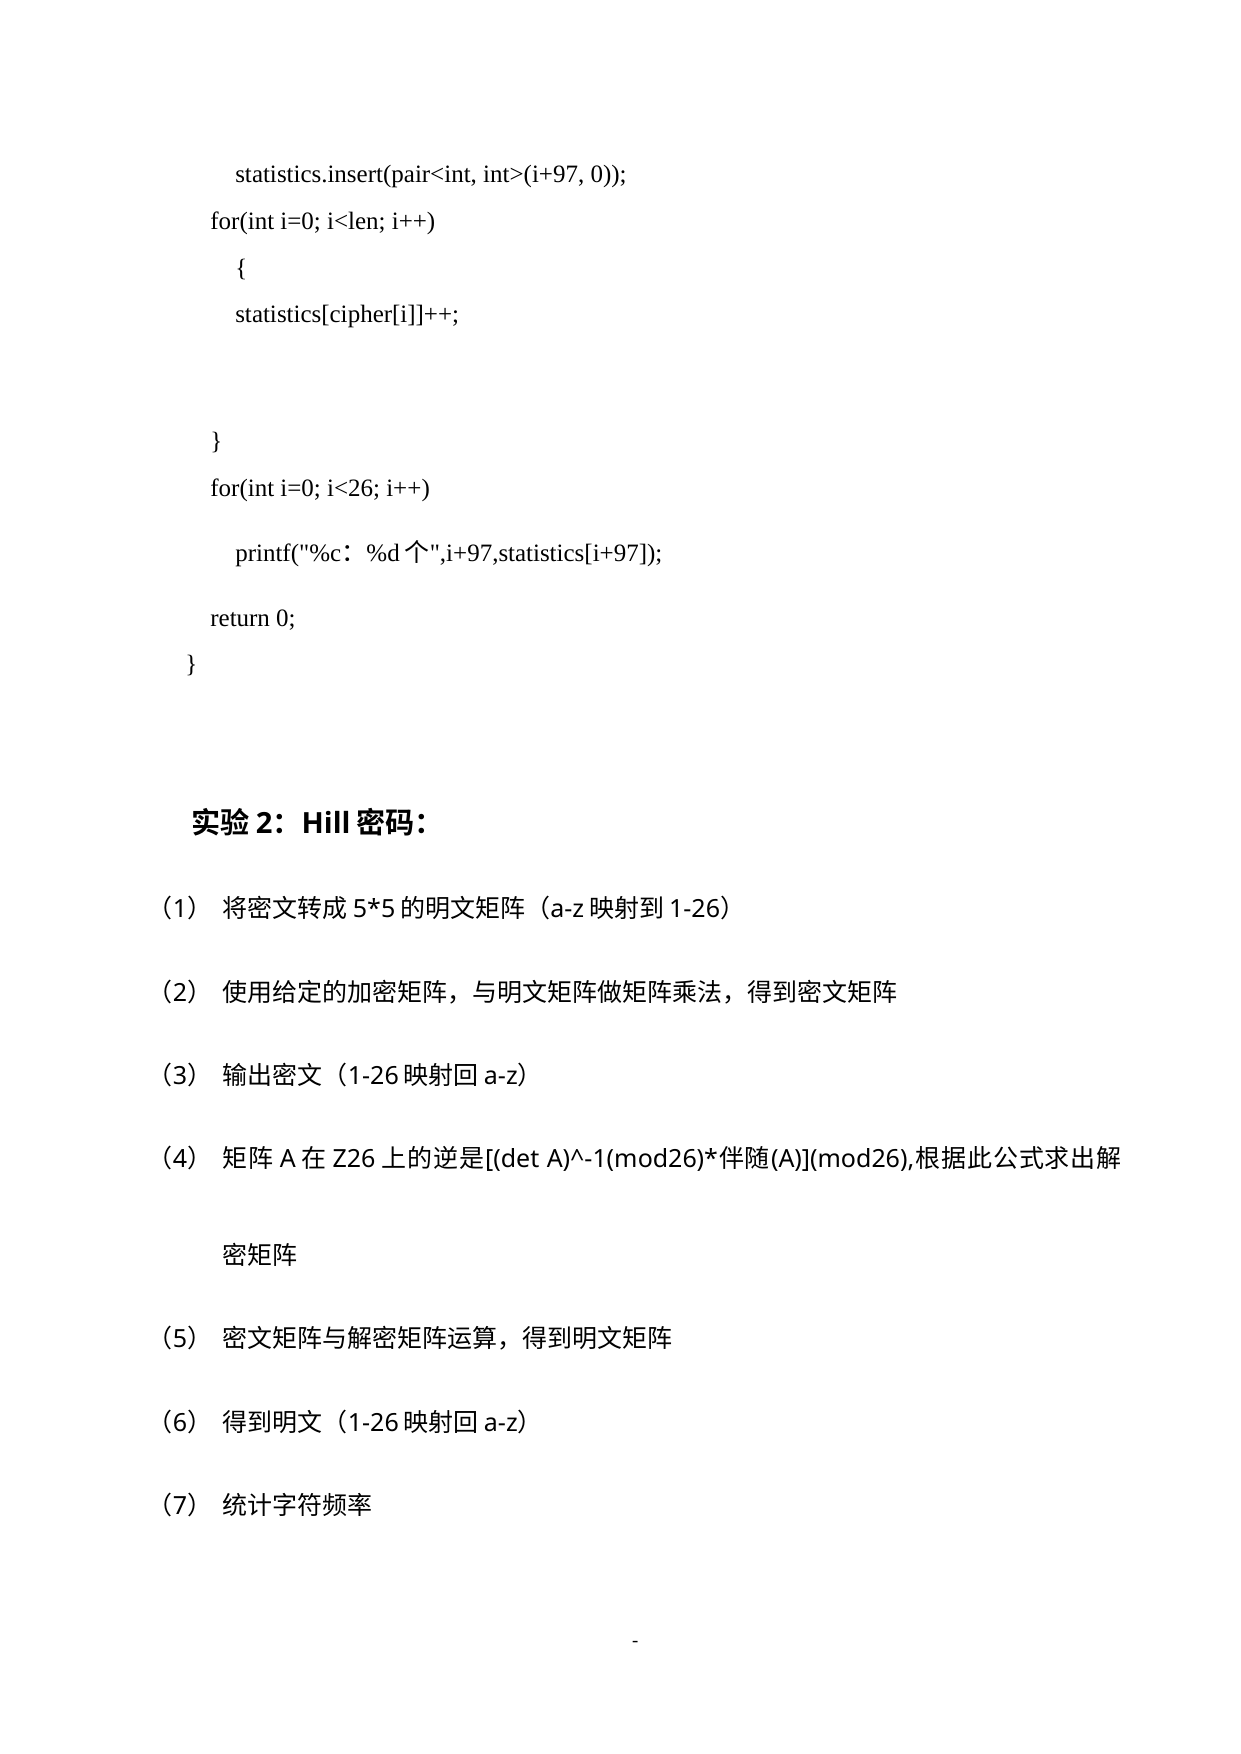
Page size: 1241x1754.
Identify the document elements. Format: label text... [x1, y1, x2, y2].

text printf("%c：%d个",i+97,statistics[i+97]); [148, 518, 1122, 583]
text return 0; [148, 601, 1122, 633]
text for(int i=0; i<26; i++) [148, 471, 1122, 503]
list 输出密文（1-26映射回a-z） [148, 1041, 1122, 1106]
text statistics[cipher[i]]++; [148, 298, 1122, 330]
text } [148, 648, 1122, 680]
text statistics.insert(pair<int, int>(i+97, 0)); [148, 157, 1122, 189]
list 得到明文（1-26映射回a-z） [148, 1388, 1122, 1453]
list 将密文转成5*5的明文矩阵（a-z映射到1-26） [148, 874, 1122, 939]
text 实验2：Hill密码： [148, 788, 1122, 853]
list 矩阵A在Z26上的逆是[(det A)^-1(mod26)*伴随(A)](mod26),根据此公式求出解密矩阵 [148, 1124, 1122, 1286]
text } [148, 424, 1122, 456]
text { [148, 251, 1122, 283]
list 使用给定的加密矩阵，与明文矩阵做矩阵乘法，得到密文矩阵 [148, 958, 1122, 1023]
list 统计字符频率 [148, 1471, 1122, 1536]
text for(int i=0; i<len; i++) [148, 204, 1122, 236]
list 密文矩阵与解密矩阵运算，得到明文矩阵 [148, 1304, 1122, 1369]
